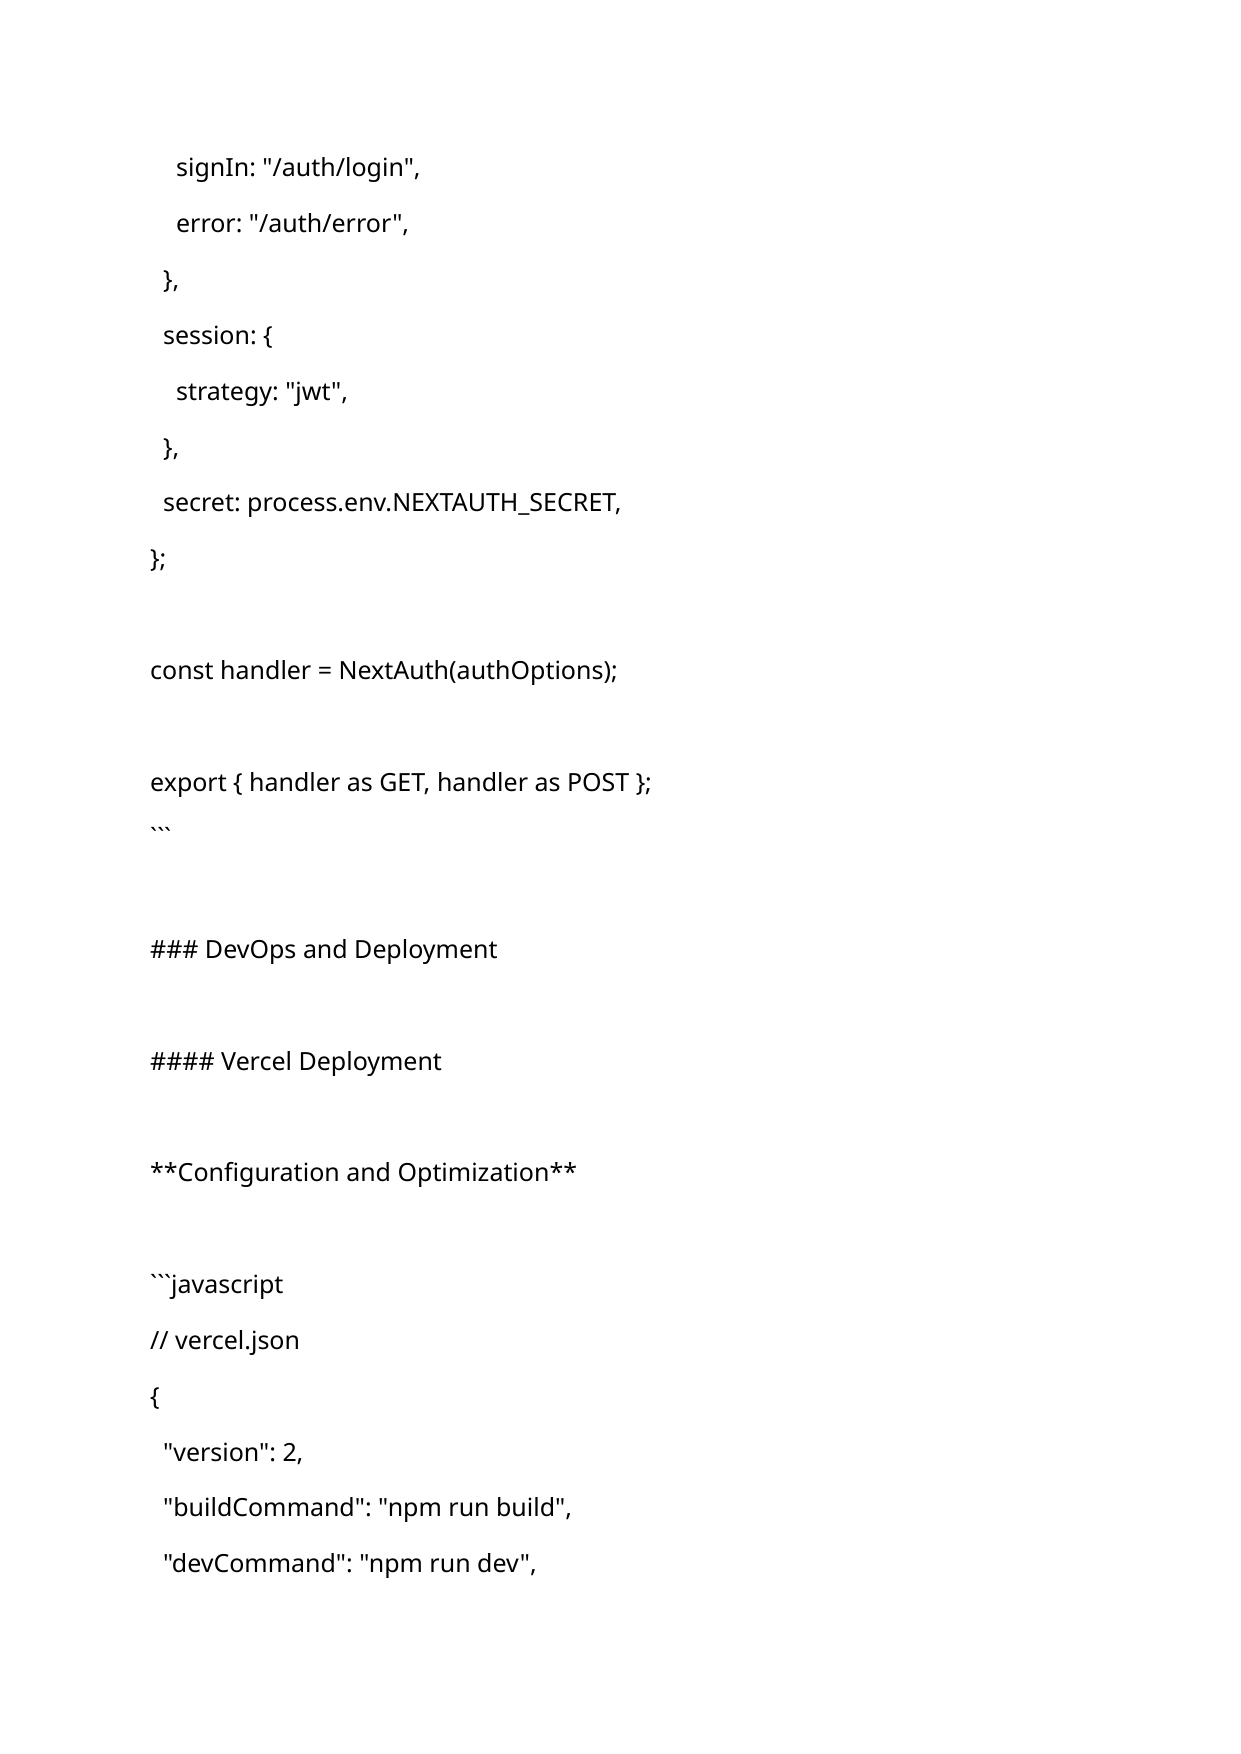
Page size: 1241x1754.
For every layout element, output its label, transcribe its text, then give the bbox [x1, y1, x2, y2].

text }, [150, 262, 1090, 296]
text }, [150, 429, 1090, 463]
text ```javascript [150, 1267, 1090, 1301]
text ### DevOps and Deployment [150, 932, 1090, 966]
text secret: process.env.NEXTAUTH_SECRET, [150, 485, 1090, 519]
text "version": 2, [150, 1434, 1090, 1468]
text { [150, 1378, 1090, 1412]
text const handler = NextAuth(authOptions); [150, 652, 1090, 687]
text export { handler as GET, handler as POST }; [150, 764, 1090, 798]
text #### Vercel Deployment [150, 1043, 1090, 1077]
text signIn: "/auth/login", [150, 150, 1090, 184]
text session: { [150, 317, 1090, 352]
text **Configuration and Optimization** [150, 1155, 1090, 1189]
text "devCommand": "npm run dev", [150, 1546, 1090, 1580]
text error: "/auth/error", [150, 206, 1090, 240]
text }; [150, 541, 1090, 575]
text "buildCommand": "npm run build", [150, 1490, 1090, 1524]
text // vercel.json [150, 1322, 1090, 1357]
text ``` [150, 820, 1090, 854]
text strategy: "jwt", [150, 373, 1090, 407]
